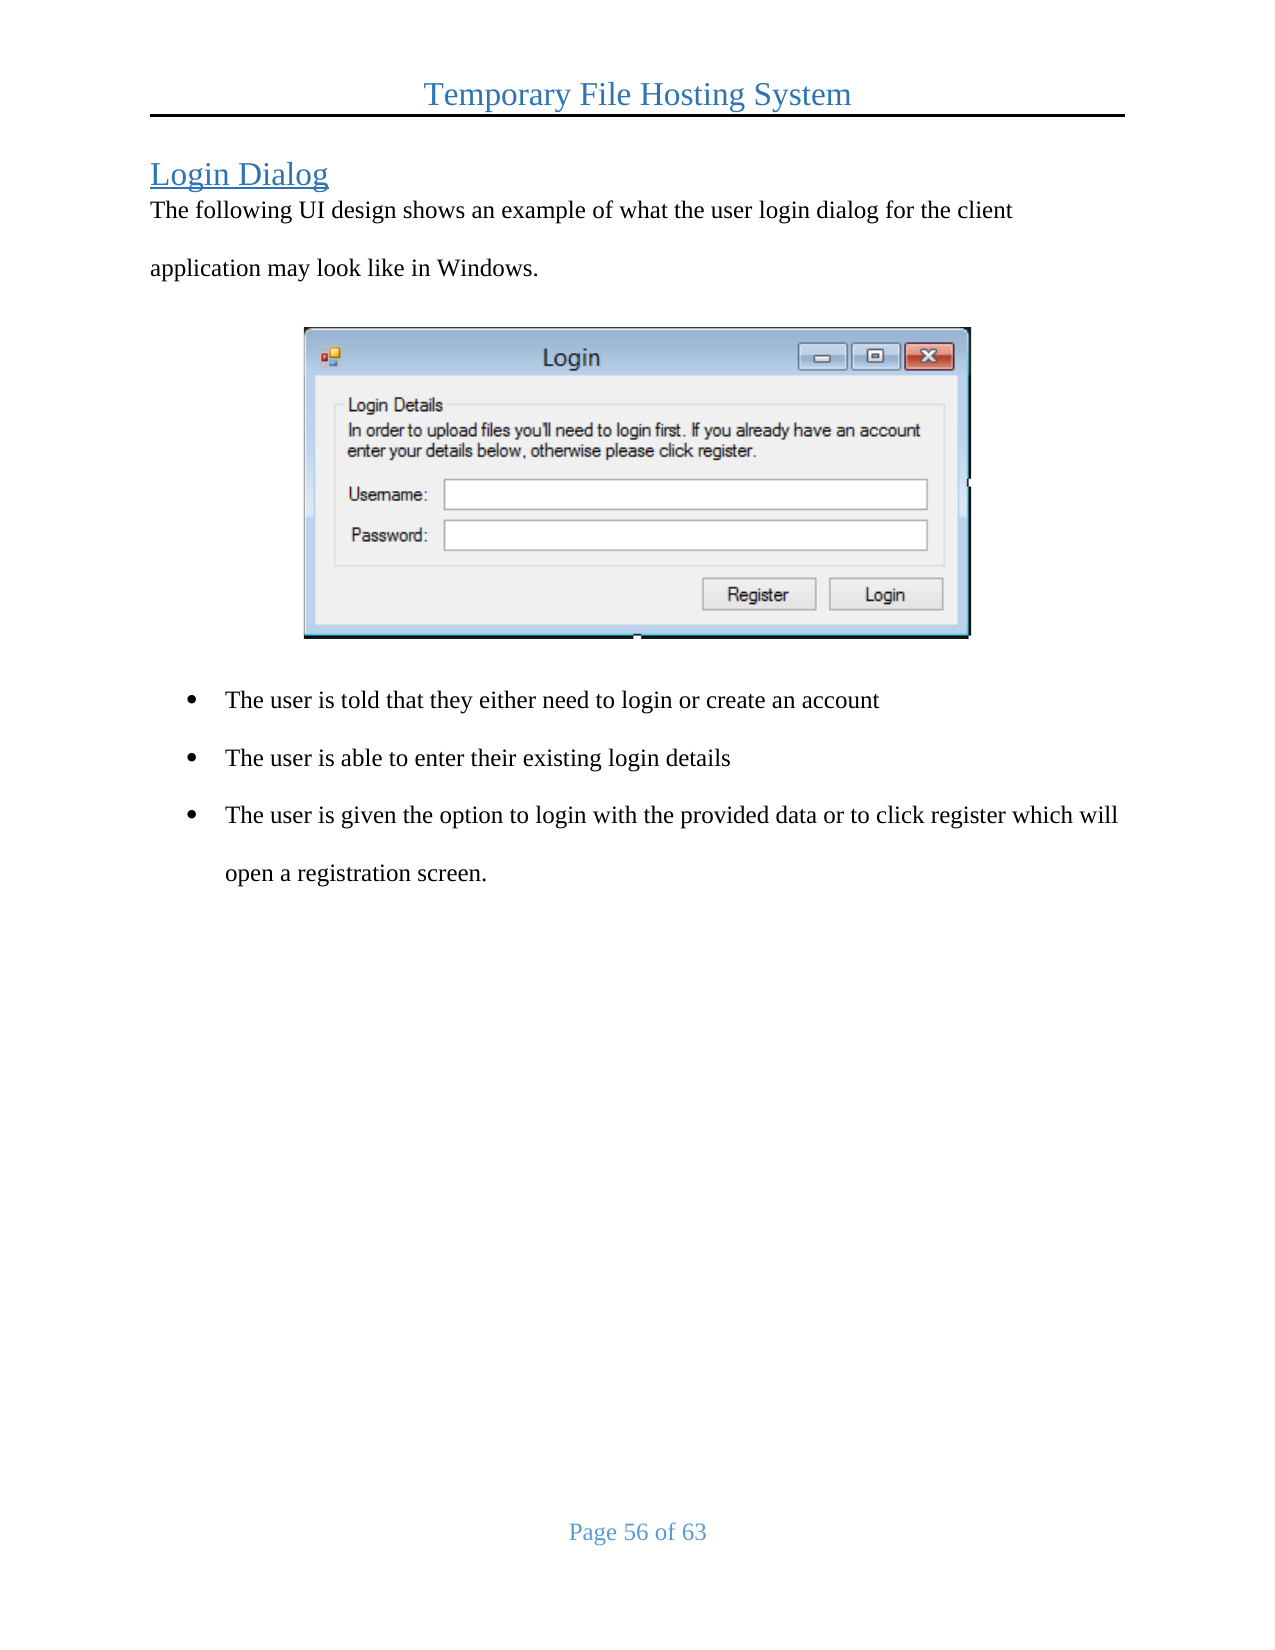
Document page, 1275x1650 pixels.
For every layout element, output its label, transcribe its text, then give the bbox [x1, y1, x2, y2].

picture [303, 327, 972, 639]
subtitle Login Dialog [150, 154, 1125, 192]
text The following UI design shows an example of what the user login dialog for the client application may look like in Windows. [150, 196, 1125, 282]
list The user is able to enter their existing login details [187, 743, 1125, 772]
list The user is given the option to login with the provided data or to click register which will open a registration screen. [187, 800, 1125, 887]
list The user is told that they either need to login or create an account [187, 685, 1125, 714]
